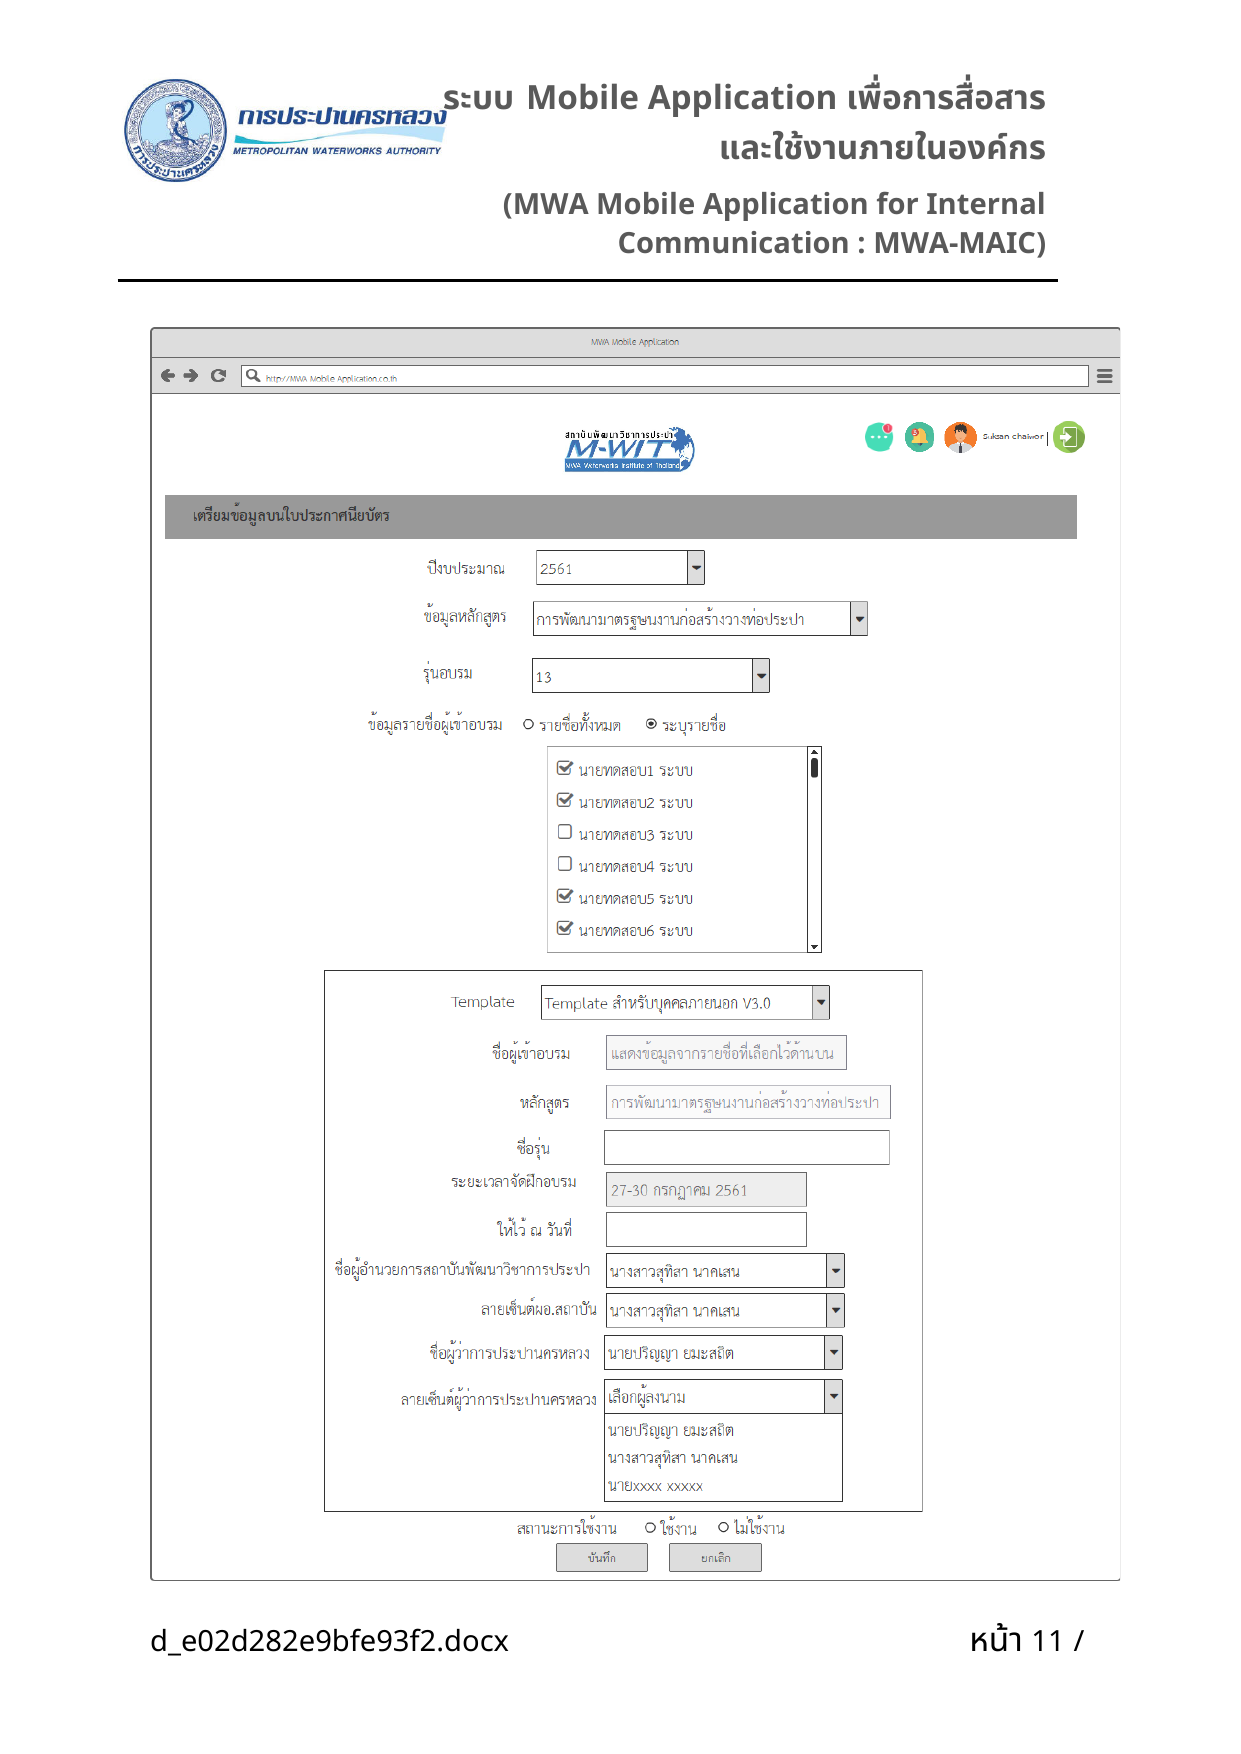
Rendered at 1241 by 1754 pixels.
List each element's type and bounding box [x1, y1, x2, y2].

picture [121, 73, 451, 188]
picture [150, 327, 1121, 1581]
